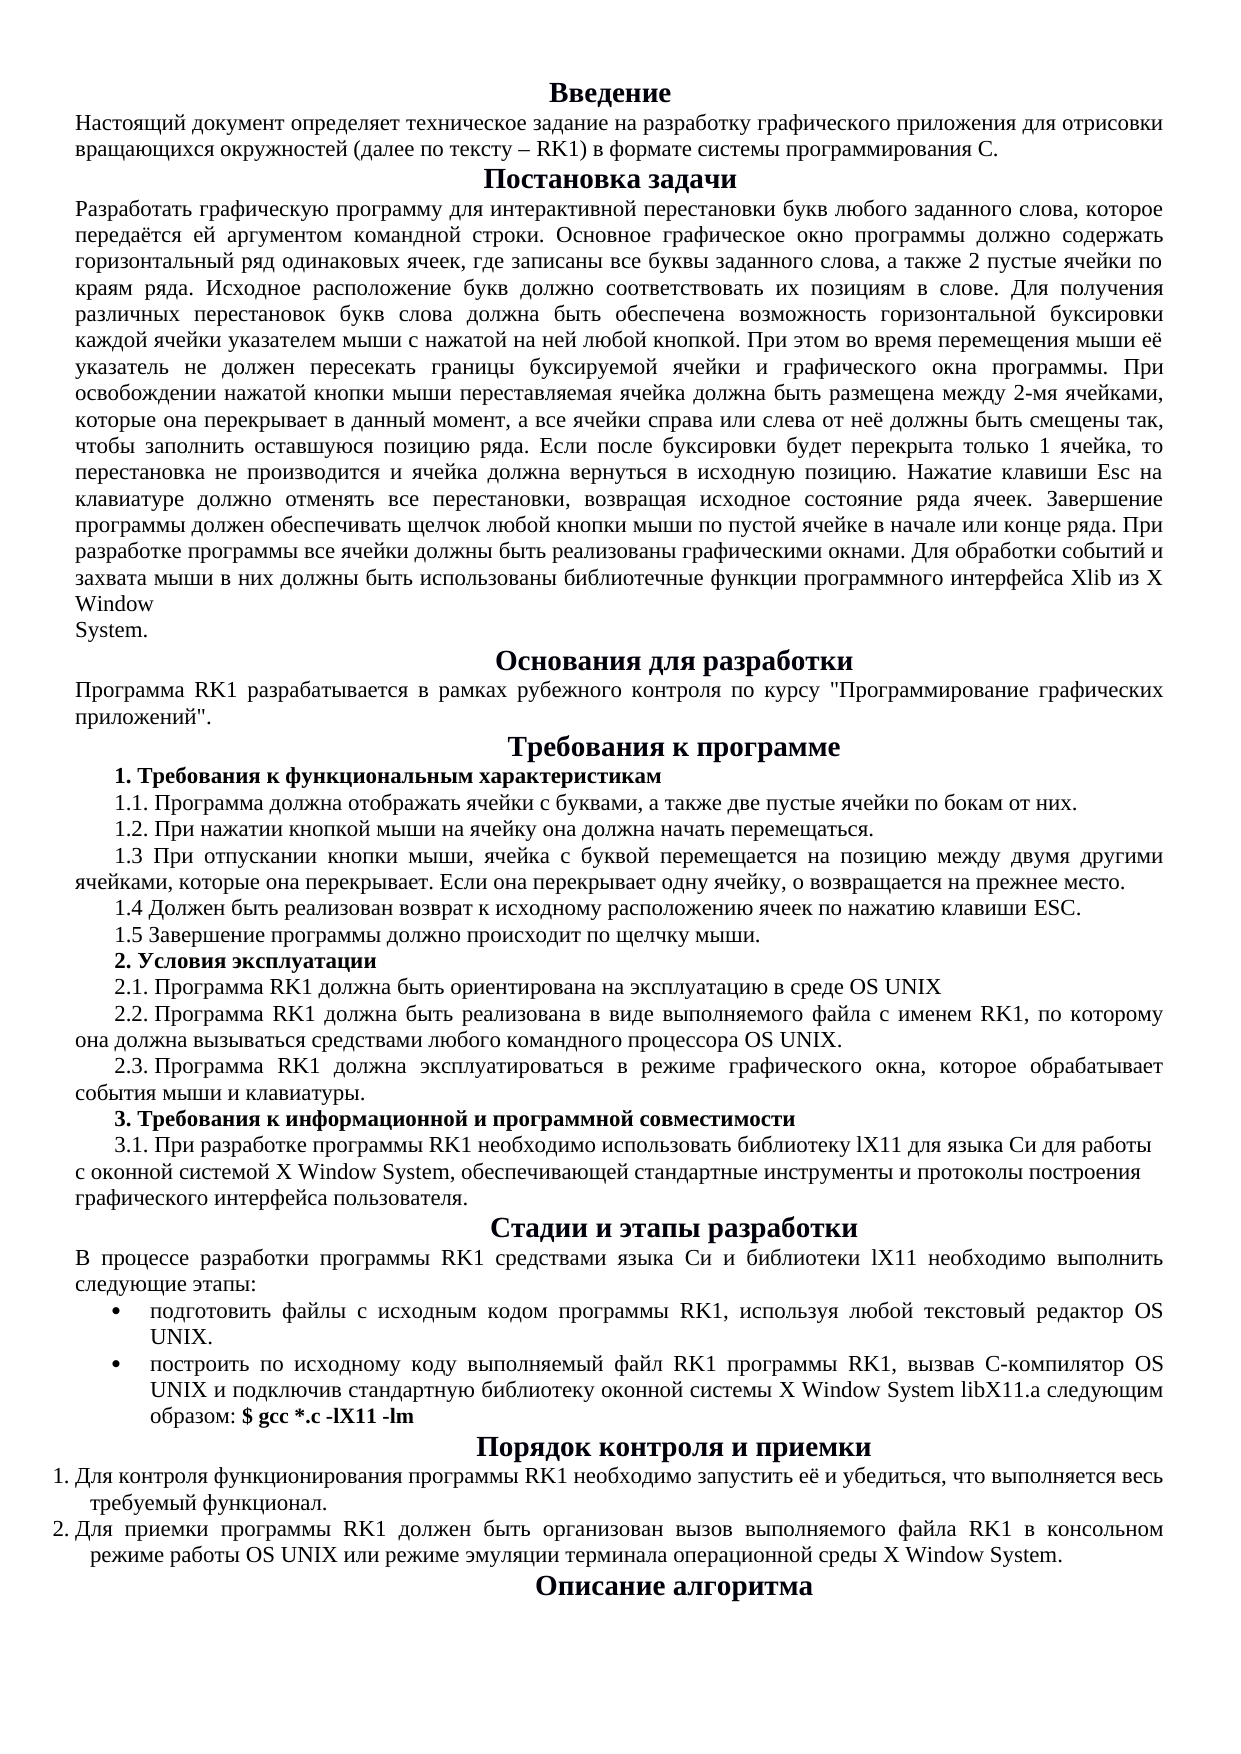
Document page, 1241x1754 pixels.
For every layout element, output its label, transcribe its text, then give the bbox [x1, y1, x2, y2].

text 2.1. Программа RK1 должна быть ориентирована на эксплуатацию в среде OS UNIX [75, 973, 1165, 1000]
text 1.1. Программа должна отображать ячейки с буквами, а также две пустые ячейки по бокам от них. [75, 789, 1165, 815]
text 1.5 Завершение программы должно происходит по щелчку мыши. [75, 921, 1165, 947]
subtitle Порядок контроля и приемки [203, 1429, 1145, 1462]
text 1. Требования к функциональным характеристикам [75, 763, 1165, 789]
subtitle Требования к программе [203, 729, 1145, 763]
subtitle Постановка задачи [75, 161, 1145, 195]
text Настоящий документ определяет техническое задание на разработку графического приложения для отрисовки вращающихся окружностей (далее по тексту – RK1) в формате системы программирования C. [75, 108, 1165, 161]
text Программа RK1 разрабатывается в рамках рубежного контроля по курсу "Программирование графических приложений". [75, 676, 1165, 729]
text System. [75, 616, 1165, 643]
list Для приемки программы RK1 должен быть организован вызов выполняемого файла RK1 в консольном режиме работы OS UNIX или режиме эмуляции терминала операционной среды X Window System. [52, 1515, 1165, 1568]
text 3.1. При разработке программы RK1 необходимо использовать библиотеку lX11 для языка Си для работы с оконной системой X Window System, обеспечивающей стандартные инструменты и протоколы построения графического интерфейса пользователя. [75, 1132, 1165, 1211]
text 2. Условия эксплуатации [75, 947, 1165, 973]
subtitle Основания для разработки [203, 643, 1145, 676]
text 2.3. Программа RK1 должна эксплуатироваться в режиме графического окна, которое обрабатывает события мыши и клавиатуры. [75, 1052, 1165, 1105]
text В процессе разработки программы RK1 средствами языка Си и библиотеки lX11 необходимо выполнить следующие этапы: [75, 1244, 1165, 1297]
list подготовить файлы с исходным кодом программы RK1, используя любой текстовый редактор OS UNIX. [112, 1297, 1165, 1349]
subtitle Описание алгоритма [203, 1568, 1145, 1601]
text 3. Требования к информационной и программной совместимости [75, 1105, 1165, 1132]
text 2.2. Программа RK1 должна быть реализована в виде выполняемого файла с именем RK1, по которому она должна вызываться средствами любого командного процессора OS UNIX. [75, 1000, 1165, 1052]
subtitle Введение [75, 75, 1145, 108]
subtitle Стадии и этапы разработки [203, 1211, 1145, 1244]
list Для контроля функционирования программы RK1 необходимо запустить её и убедиться, что выполняется весь требуемый функционал. [52, 1462, 1165, 1515]
text 1.3 При отпускании кнопки мыши, ячейка с буквой перемещается на позицию между двумя другими ячейками, которые она перекрывает. Если она перекрывает одну ячейку, о возвращается на прежнее место. [75, 842, 1165, 894]
text 1.2. При нажатии кнопкой мыши на ячейку она должна начать перемещаться. [75, 815, 1165, 842]
text 1.4 Должен быть реализован возврат к исходному расположению ячеек по нажатию клавиши ESC. [75, 894, 1165, 921]
text Разработать графическую программу для интерактивной перестановки букв любого заданного слова, которое передаётся ей аргументом командной строки. Основное графическое окно программы должно содержать горизонтальный ряд одинаковых ячеек, где записаны все буквы заданного слова, а также 2 пустые ячейки по краям ряда. Исходное расположение букв должно соответствовать их позициям в слове. Для получения различных перестановок букв слова должна быть обеспечена возможность горизонтальной буксировки каждой ячейки указателем мыши с нажатой на ней любой кнопкой. При этом во время перемещения мыши её указатель не должен пересекать границы буксируемой ячейки и графического окна программы. При освобождении нажатой кнопки мыши переставляемая ячейка должна быть размещена между 2-мя ячейками, которые она перекрывает в данный момент, а все ячейки справа или слева от неё должны быть смещены так, чтобы заполнить оставшуюся позицию ряда. Если после буксировки будет перекрыта только 1 ячейка, то перестановка не производится и ячейка должна вернуться в исходную позицию. Нажатие клавиши Esc на клавиатуре должно отменять все перестановки, возвращая исходное состояние ряда ячеек. Завершение программы должен обеспечивать щелчок любой кнопки мыши по пустой ячейке в начале или конце ряда. При разработке программы все ячейки должны быть реализованы графическими окнами. Для обработки событий и захвата мыши в них должны быть использованы библиотечные функции программного интерфейса Xlib из X Window [75, 195, 1165, 616]
list построить по исходному коду выполняемый файл RK1 программы RK1, вызвав C-компилятор OS UNIX и подключив стандартную библиотеку оконной системы X Window System libX11.a следующим образом: $ gcc *.c -lX11 -lm [112, 1349, 1165, 1429]
